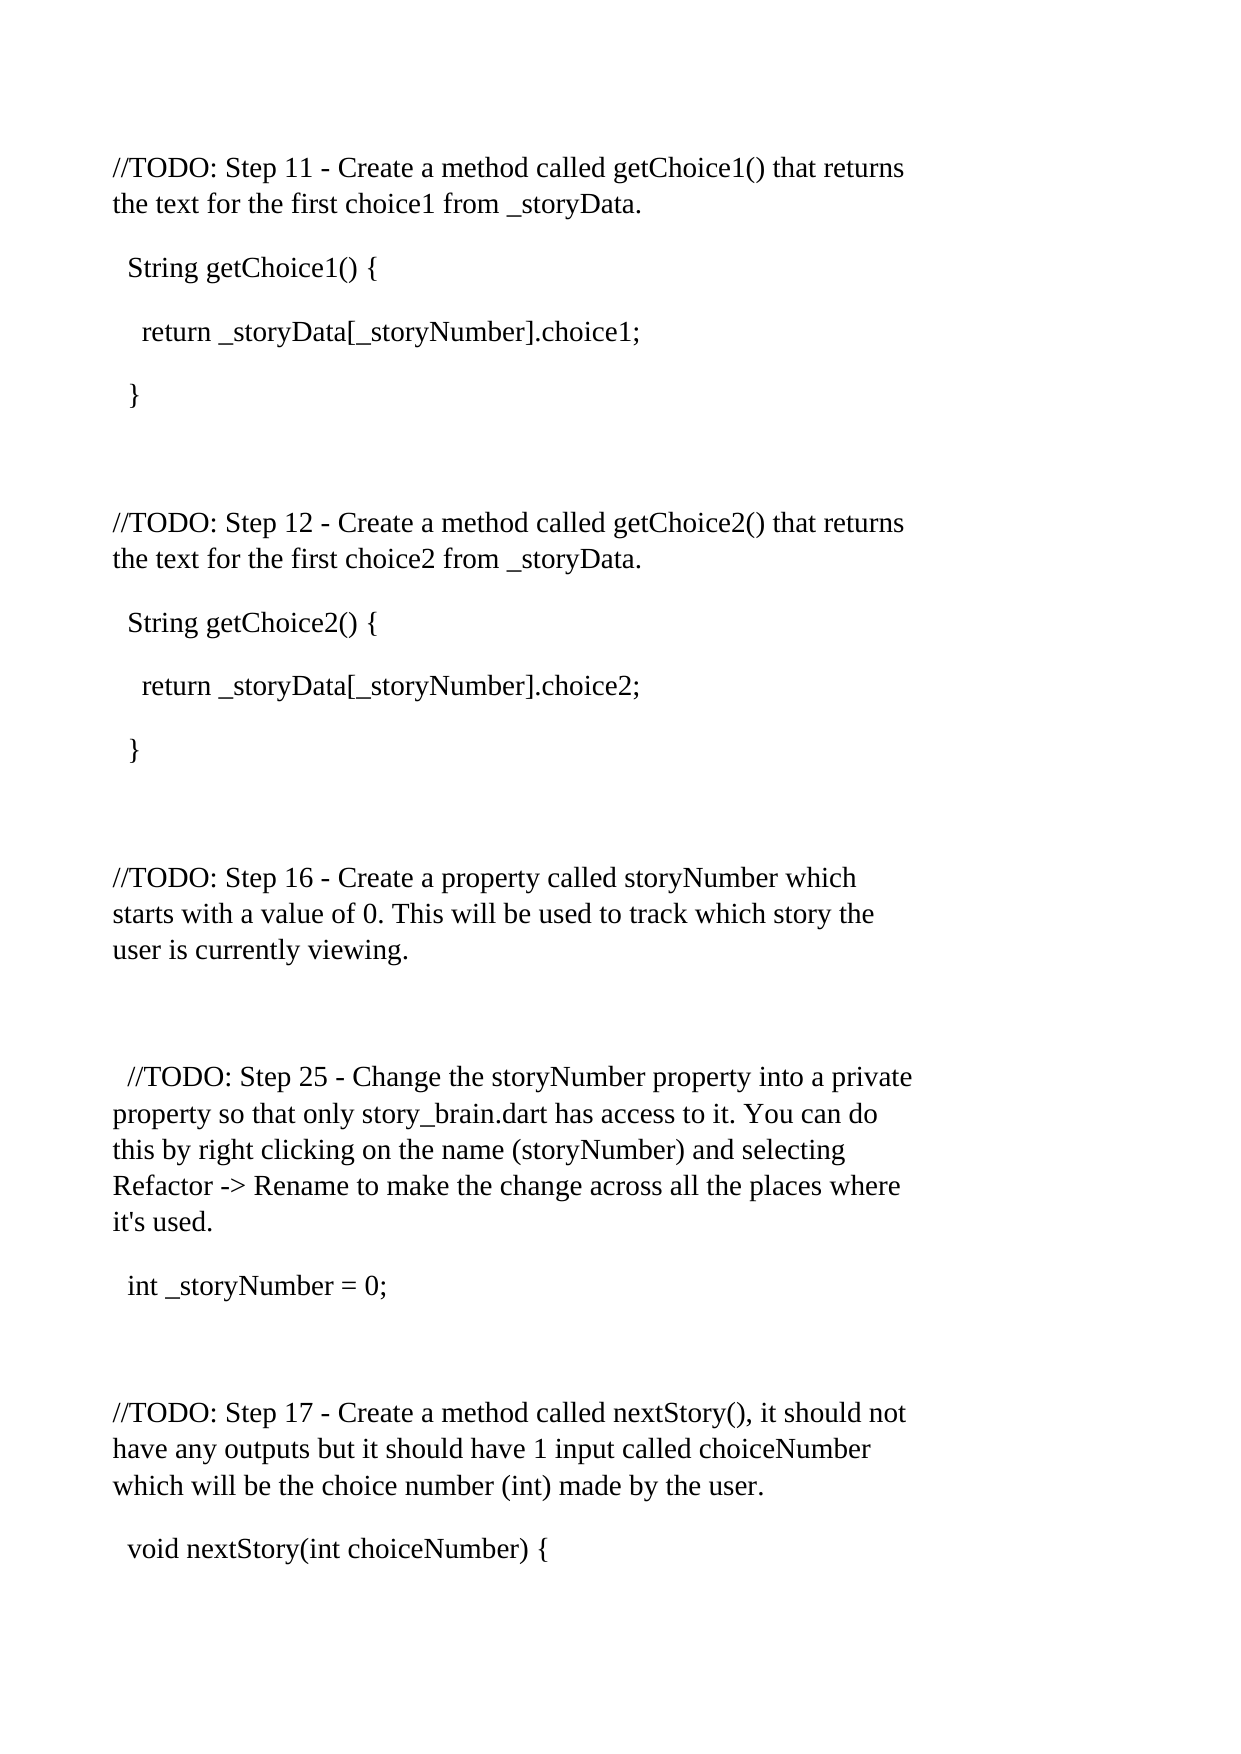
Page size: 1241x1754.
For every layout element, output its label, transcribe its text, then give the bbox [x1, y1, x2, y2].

text //TODO: Step 17 - Create a method called nextStory(), it should not have any outputs but it should have 1 input called choiceNumber which will be the choice number (int) made by the user. [112, 1395, 914, 1501]
text //TODO: Step 25 - Change the storyNumber property into a private property so that only story_brain.dart has access to it. You can do this by right clicking on the name (storyNumber) and selecting Refactor -> Rename to make the change across all the places where it's used. [112, 1059, 914, 1238]
text //TODO: Step 16 - Create a property called storyNumber which starts with a value of 0. This will be used to track which story the user is currently viewing. [112, 860, 914, 966]
text String getChoice2() { [112, 605, 914, 638]
text } [112, 732, 914, 766]
text String getChoice1() { [112, 250, 914, 283]
text void nextStory(int choiceNumber) { [112, 1531, 914, 1565]
text } [112, 377, 914, 411]
text //TODO: Step 12 - Create a method called getChoice2() that returns the text for the first choice2 from _storyData. [112, 505, 914, 574]
text return _storyData[_storyNumber].choice1; [112, 314, 914, 347]
text return _storyData[_storyNumber].choice2; [112, 668, 914, 702]
text int _storyNumber = 0; [112, 1268, 914, 1301]
text //TODO: Step 11 - Create a method called getChoice1() that returns the text for the first choice1 from _storyData. [112, 150, 914, 220]
